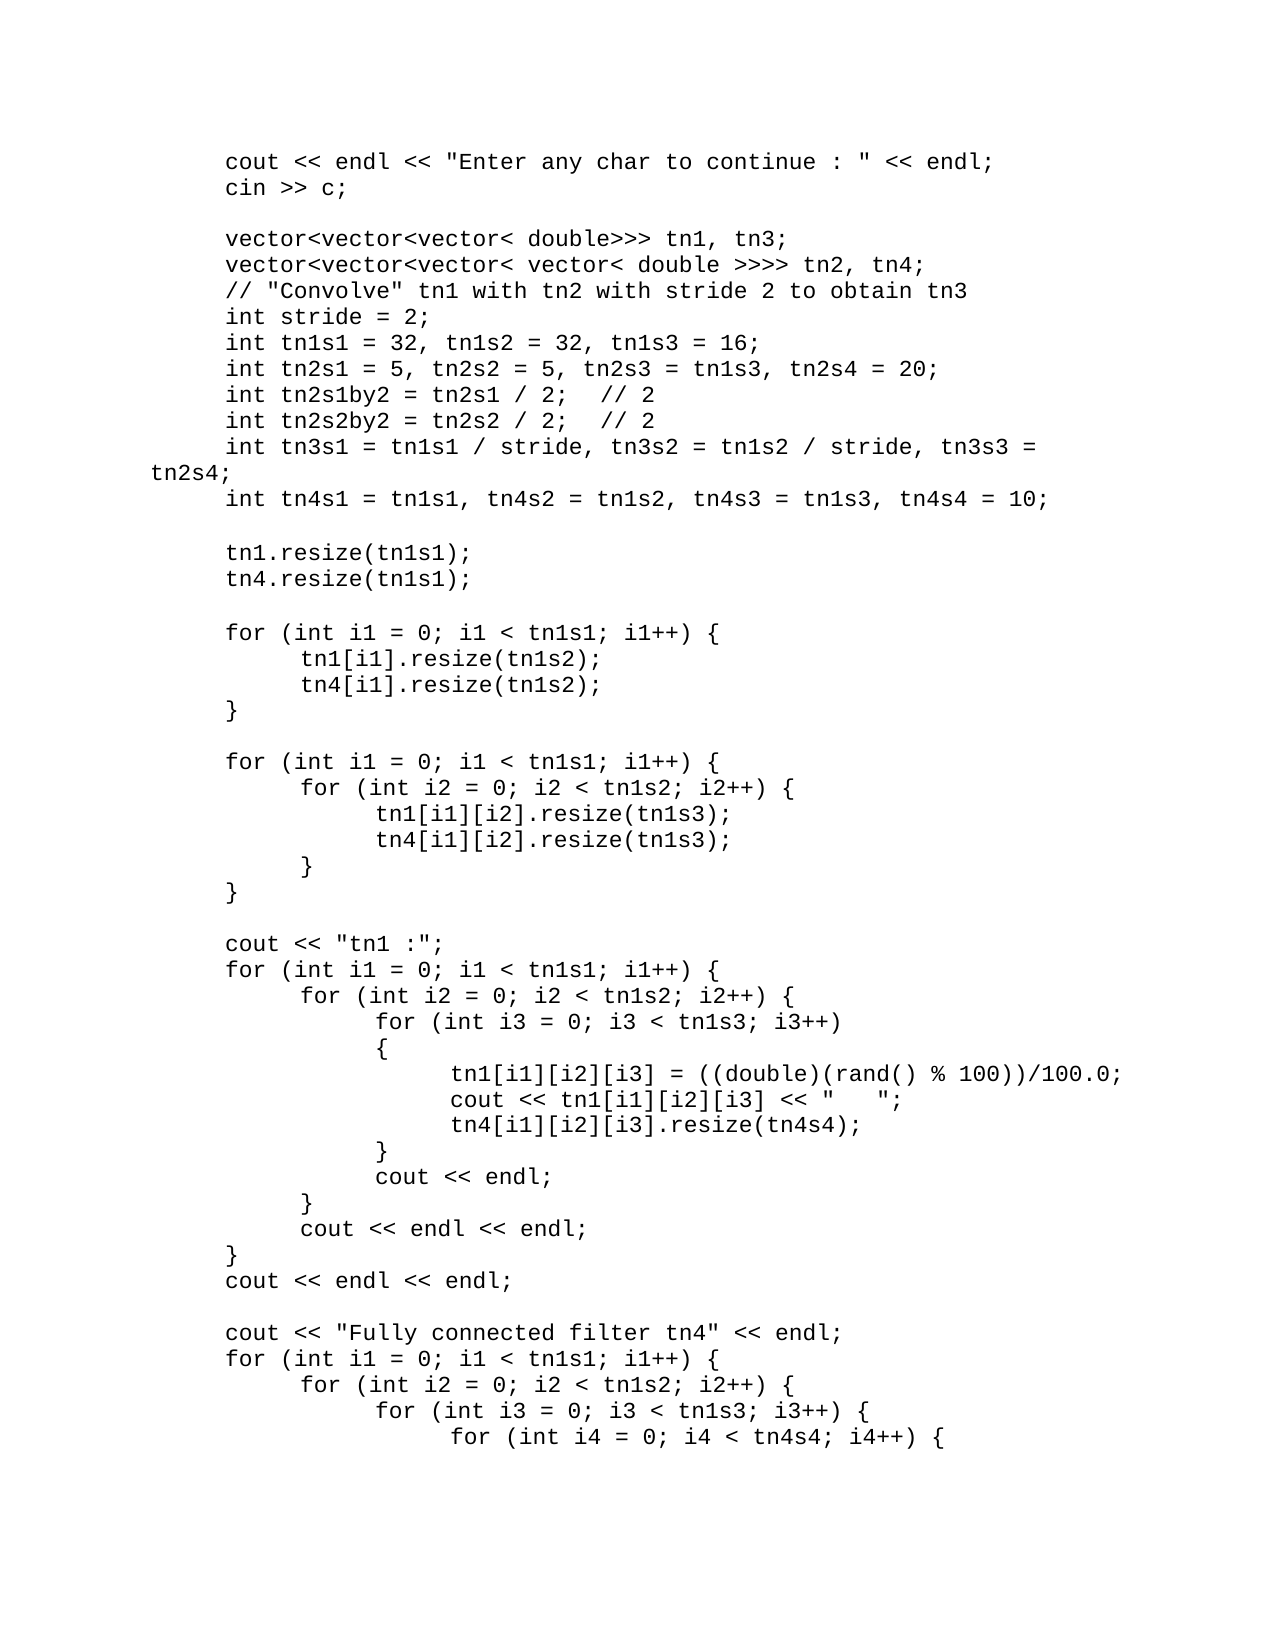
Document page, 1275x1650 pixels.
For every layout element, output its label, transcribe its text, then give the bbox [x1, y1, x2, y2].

text for (int i2 = 0; i2 < tn1s2; i2++) { [150, 1373, 1125, 1399]
text for (int i3 = 0; i3 < tn1s3; i3++) [150, 1010, 1125, 1036]
text cout << endl << endl; [150, 1269, 1125, 1295]
text int tn2s1 = 5, tn2s2 = 5, tn2s3 = tn1s3, tn2s4 = 20; [150, 357, 1125, 383]
text for (int i4 = 0; i4 < tn4s4; i4++) { [150, 1425, 1125, 1451]
text // "Convolve" tn1 with tn2 with stride 2 to obtain tn3 [150, 280, 1125, 306]
text tn4[i1].resize(tn1s2); [150, 673, 1125, 699]
text tn1.resize(tn1s1); [150, 541, 1125, 567]
text tn1[i1][i2].resize(tn1s3); [150, 803, 1125, 828]
text for (int i3 = 0; i3 < tn1s3; i3++) { [150, 1399, 1125, 1425]
text } [150, 699, 1125, 725]
text cout << tn1[i1][i2][i3] << " "; [150, 1088, 1125, 1114]
text tn4[i1][i2].resize(tn1s3); [150, 828, 1125, 854]
text int tn2s2by2 = tn2s2 / 2; // 2 [150, 409, 1125, 435]
text tn1[i1].resize(tn1s2); [150, 647, 1125, 673]
text tn4.resize(tn1s1); [150, 567, 1125, 593]
text } [150, 880, 1125, 906]
text for (int i1 = 0; i1 < tn1s1; i1++) { [150, 751, 1125, 777]
text int stride = 2; [150, 306, 1125, 332]
text vector<vector<vector< double>>> tn1, tn3; [150, 228, 1125, 254]
text cout << endl << endl; [150, 1218, 1125, 1243]
text for (int i2 = 0; i2 < tn1s2; i2++) { [150, 984, 1125, 1010]
text cout << "tn1 :"; [150, 932, 1125, 958]
text } [150, 1192, 1125, 1218]
text int tn3s1 = tn1s1 / stride, tn3s2 = tn1s2 / stride, tn3s3 = tn2s4; [150, 435, 1125, 487]
text cout << endl << "Enter any char to continue : " << endl; [150, 150, 1125, 176]
text cin >> c; [150, 176, 1125, 202]
text int tn1s1 = 32, tn1s2 = 32, tn1s3 = 16; [150, 332, 1125, 357]
text for (int i1 = 0; i1 < tn1s1; i1++) { [150, 958, 1125, 984]
text for (int i1 = 0; i1 < tn1s1; i1++) { [150, 1347, 1125, 1373]
text } [150, 854, 1125, 880]
text int tn4s1 = tn1s1, tn4s2 = tn1s2, tn4s3 = tn1s3, tn4s4 = 10; [150, 487, 1125, 513]
text tn4[i1][i2][i3].resize(tn4s4); [150, 1114, 1125, 1140]
text for (int i1 = 0; i1 < tn1s1; i1++) { [150, 621, 1125, 647]
text for (int i2 = 0; i2 < tn1s2; i2++) { [150, 777, 1125, 803]
text vector<vector<vector< vector< double >>>> tn2, tn4; [150, 254, 1125, 280]
text tn1[i1][i2][i3] = ((double)(rand() % 100))/100.0; [150, 1062, 1125, 1088]
text cout << "Fully connected filter tn4" << endl; [150, 1321, 1125, 1347]
text { [150, 1036, 1125, 1062]
text int tn2s1by2 = tn2s1 / 2; // 2 [150, 383, 1125, 409]
text } [150, 1243, 1125, 1269]
text } [150, 1140, 1125, 1166]
text cout << endl; [150, 1166, 1125, 1192]
